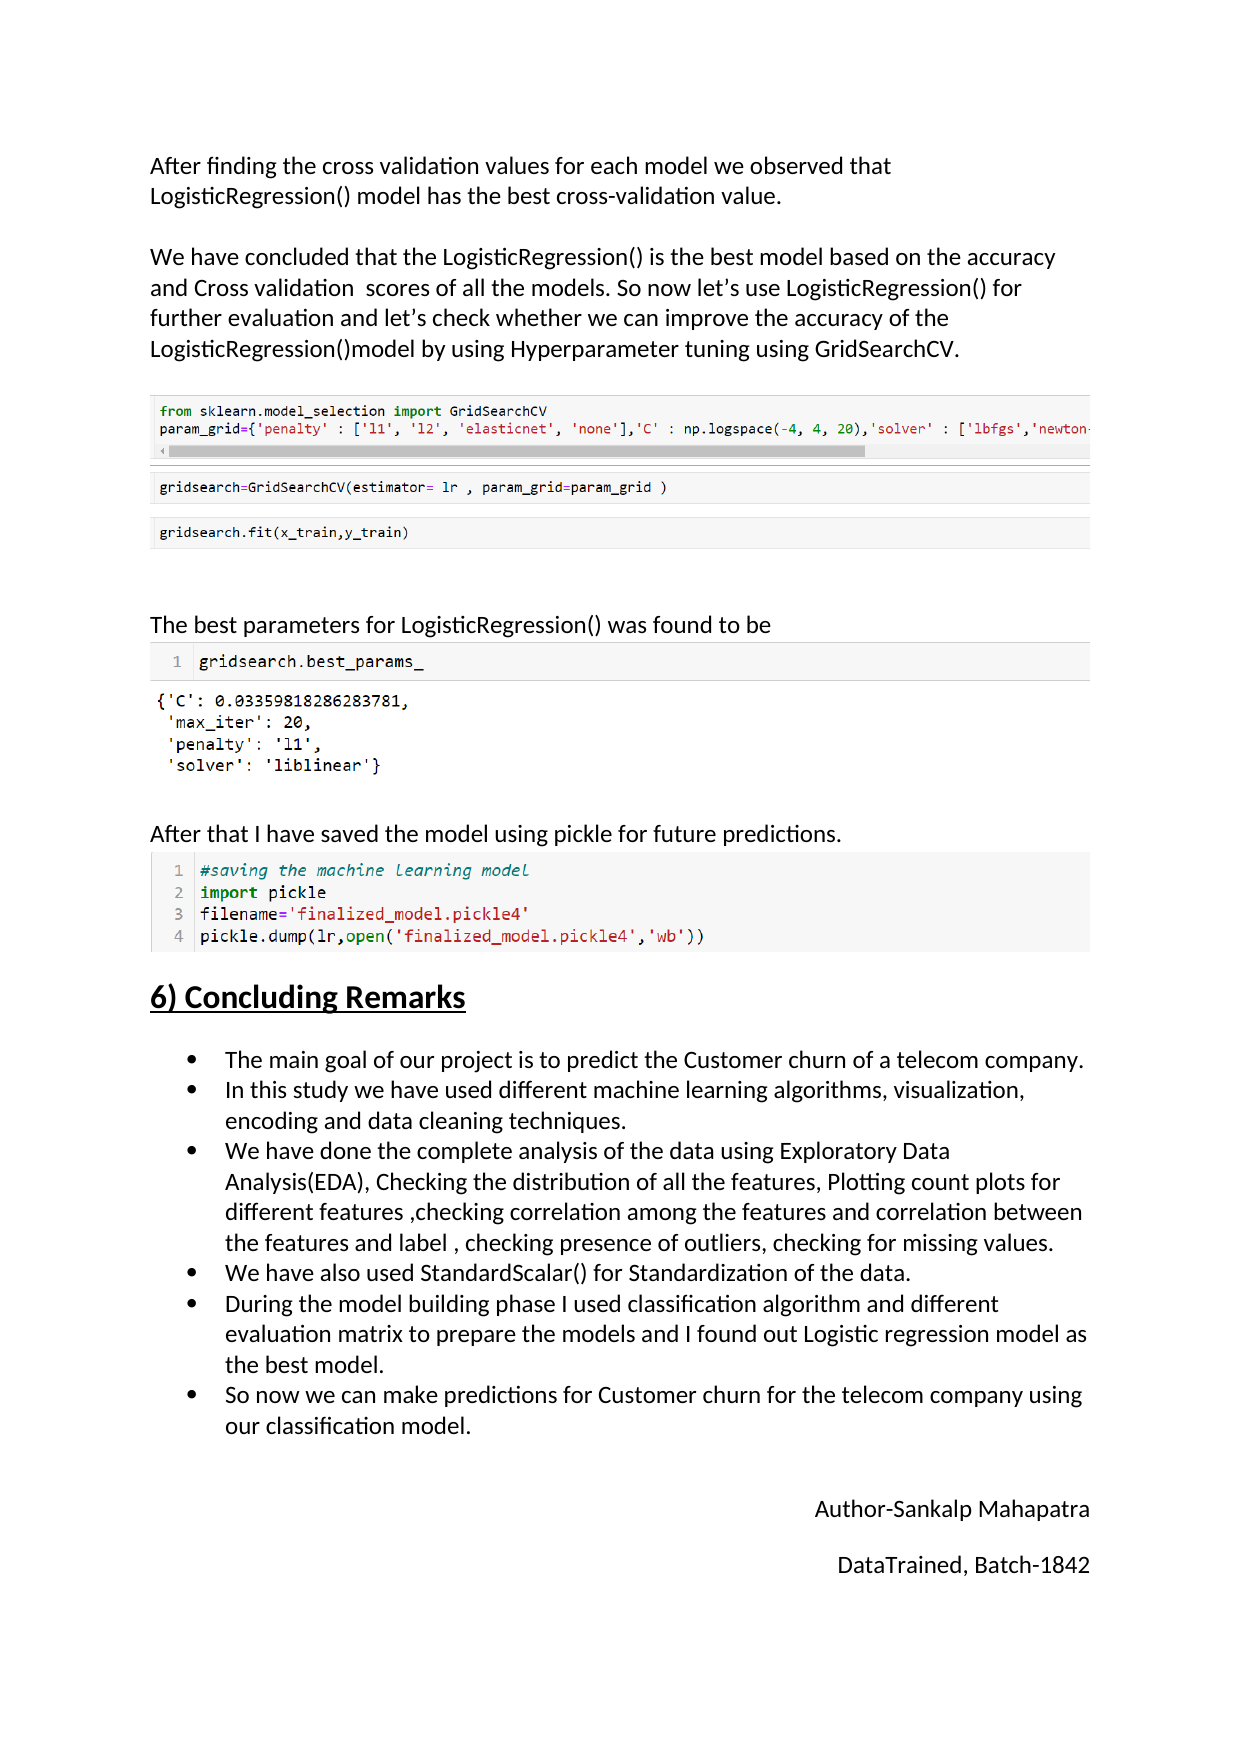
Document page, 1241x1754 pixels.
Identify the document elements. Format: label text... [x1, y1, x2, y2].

picture [150, 852, 1091, 952]
list The main goal of our project is to predict the Customer churn of a telecom company. [187, 1044, 1090, 1074]
list In this study we have used different machine learning algorithms, visualization, encoding and data cleaning techniques. [187, 1074, 1090, 1135]
list During the model building phase I used classification algorithm and different evaluation matrix to prepare the models and I found out Logistic regression model as the best model. [187, 1288, 1090, 1379]
text After finding the cross validation values for each model we observed that LogisticRegression() model has the best cross-validation value. [150, 150, 1090, 211]
list We have also used StandardScalar() for Standardization of the data. [187, 1257, 1090, 1288]
text After that I have saved the model using pickle for future predictions. [150, 818, 1090, 852]
list So now we can make predictions for Customer churn for the telecom company using our classification model. [187, 1379, 1090, 1441]
text We have concluded that the LogisticRegression() is the best model based on the accuracy and Cross validation scores of all the models. So now let’s use LogisticRegression() for further evaluation and let’s check whether we can improve the accuracy of the LogisticRegression()model by using Hyperparameter tuning using GridSearchCV. [150, 242, 1090, 364]
picture [150, 394, 1091, 549]
text 6) Concluding Remarks [150, 976, 1090, 1017]
picture [150, 639, 1091, 788]
list We have done the complete analysis of the data using Exploratory Data Analysis(EDA), Checking the distribution of all the features, Plotting count plots for different features ,checking correlation among the features and correlation between the features and label , checking presence of outliers, checking for missing values. [187, 1135, 1090, 1257]
text The best parameters for LogisticRegression() was found to be [150, 609, 1090, 639]
text Author-Sankalp Mahapatra [150, 1493, 1090, 1524]
text DataTrained, Batch-1842 [150, 1549, 1090, 1580]
